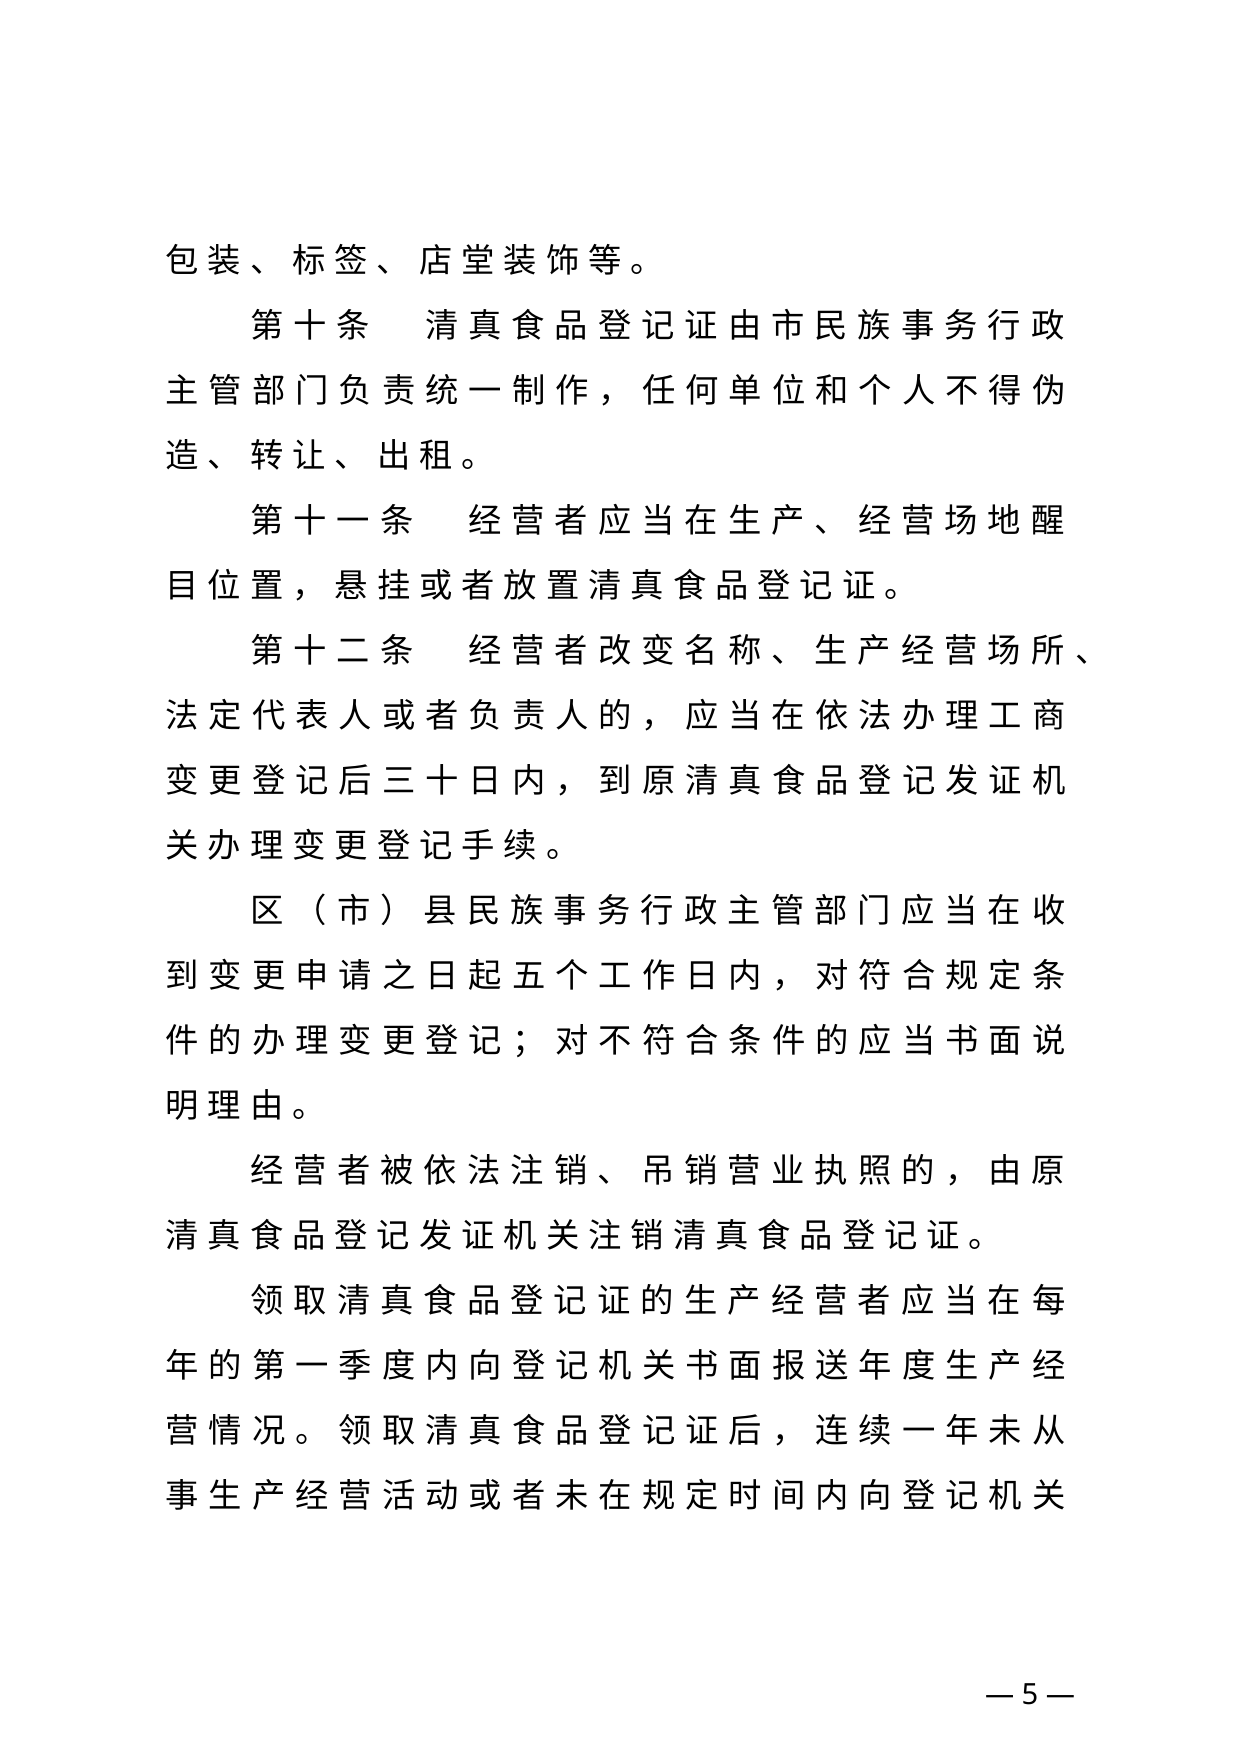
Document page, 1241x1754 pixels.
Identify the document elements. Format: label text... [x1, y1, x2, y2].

text 第十条 清真食品登记证由市民族事务行政主管部门负责统一制作，任何单位和个人不得伪造、转让、出租。 [165, 291, 1075, 486]
text 第十二条 经营者改变名称、生产经营场所、法定代表人或者负责人的，应当在依法办理工商变更登记后三十日内，到原清真食品登记发证机关办理变更登记手续。 [165, 616, 1075, 876]
text 区（市）县民族事务行政主管部门应当在收到变更申请之日起五个工作日内，对符合规定条件的办理变更登记；对不符合条件的应当书面说明理由。 [165, 876, 1075, 1136]
text 第十一条 经营者应当在生产、经营场地醒目位置，悬挂或者放置清真食品登记证。 [165, 486, 1075, 616]
text 经营者被依法注销、吊销营业执照的，由原清真食品登记发证机关注销清真食品登记证。 [165, 1136, 1075, 1266]
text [165, 226, 1075, 291]
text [165, 1266, 1075, 1526]
